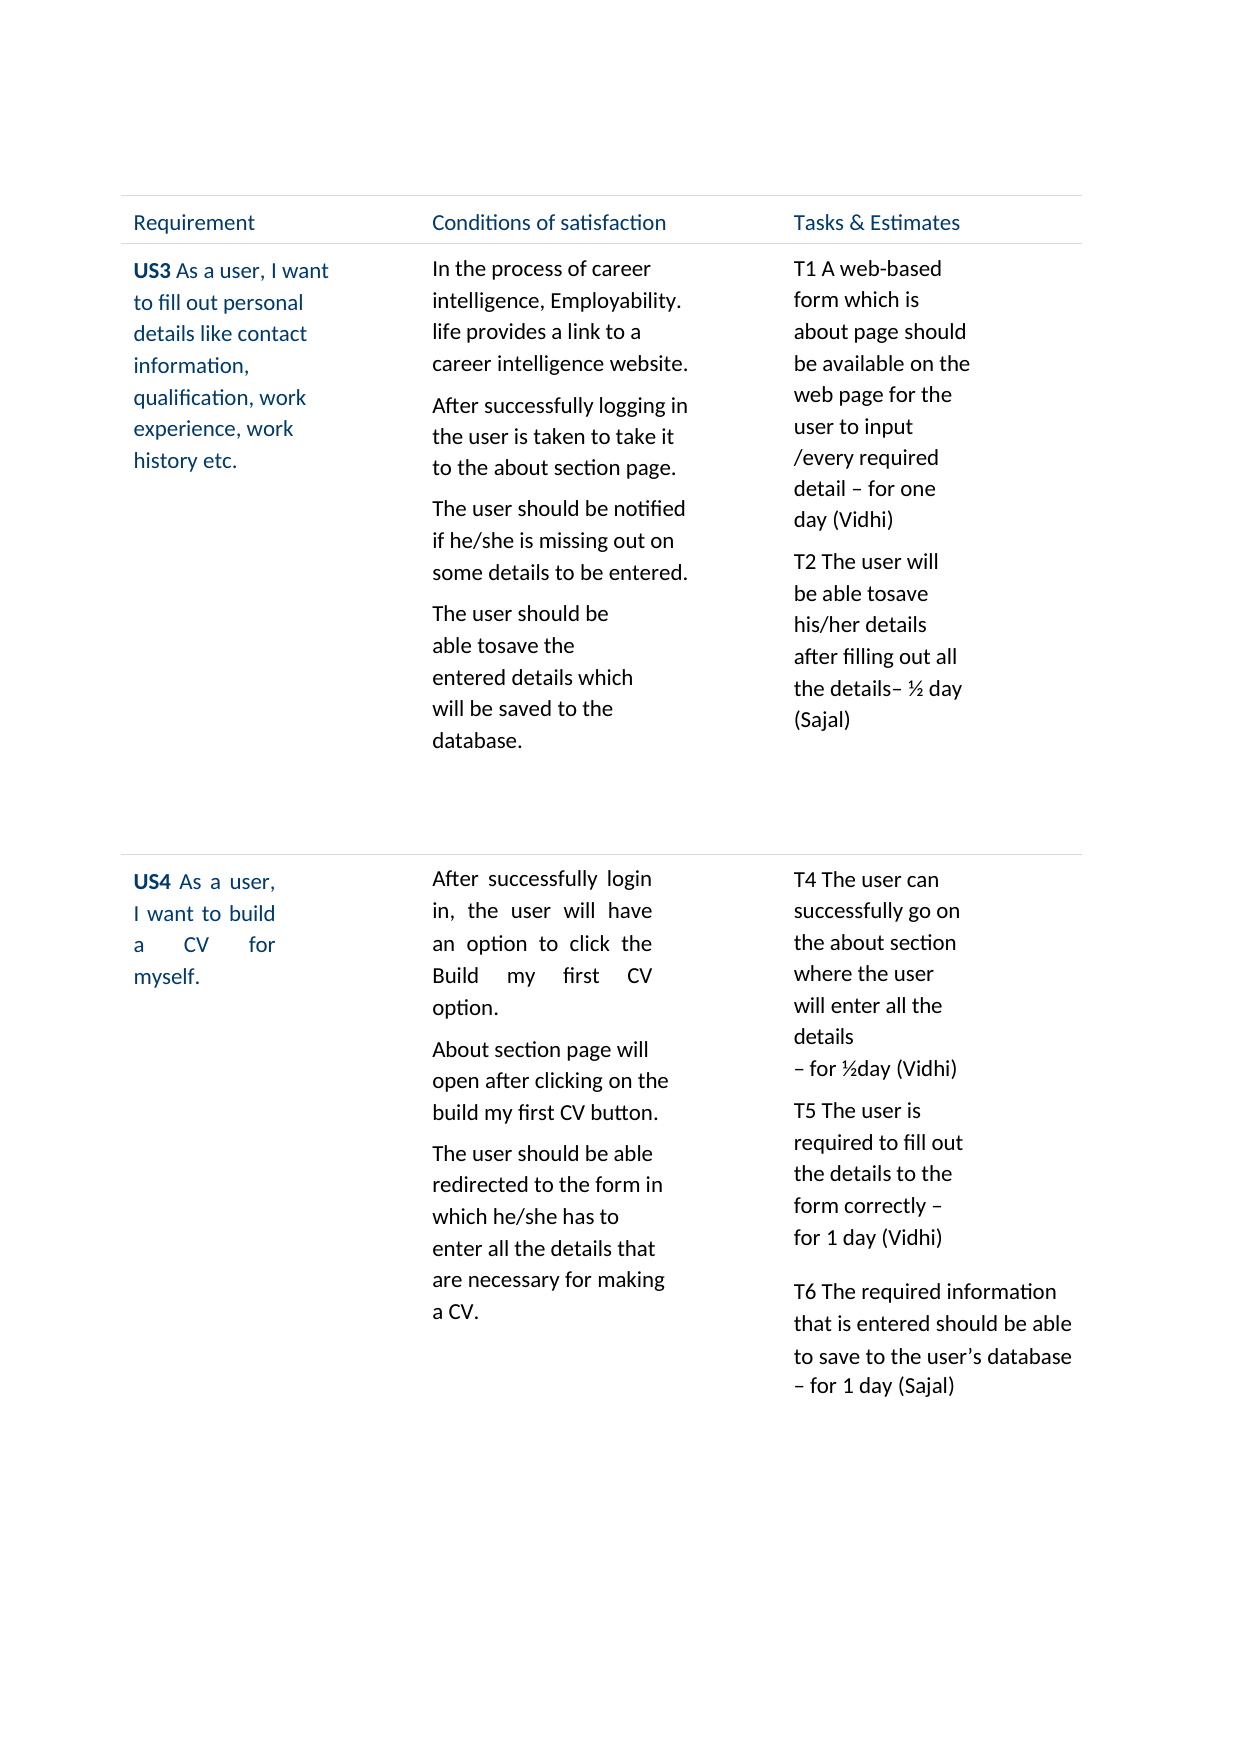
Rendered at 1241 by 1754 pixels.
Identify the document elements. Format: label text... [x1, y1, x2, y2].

table_header Tasks & Estimates [741, 196, 1082, 243]
table_cell US4 As a user, I want to build a CV for myself. [121, 855, 380, 1399]
table_cell T4 The user can successfully go on the about section where the user will enter all the details for ½day (Vidhi) T5 The user is required to fill out the details to the form correctly – for 1 day (Vidhi) T6 The required information that is entered should be able to save to the user’s database for 1 day (Sajal) [741, 855, 1082, 1399]
table_header Requirement [121, 196, 380, 243]
table_header Conditions of satisfaction [380, 196, 741, 243]
table_cell In the process of career intelligence, Employability. life provides a link to a career intelligence website. After successfully logging in the user is taken to take it to the about section page. The user should be notified if he/she is missing out on some details to be entered. The user should be able tosave the entered details which will be saved to the database. [380, 244, 741, 853]
table_cell T1 A web-based form which is about page should be available on the web page for the user to input /every required detail – for one day (Vidhi) T2 The user will be able tosave his/her details after filling out all the details– ½ day (Sajal) [741, 244, 1082, 853]
table_cell After successfully login in, the user will have an option to click the Build my first CV option. About section page will open after clicking on the build my first CV button. The user should be able redirected to the form in which he/she has to enter all the details that are necessary for making a CV. [380, 855, 741, 1399]
table_cell US3 As a user, I want to fill out personal details like contact information, qualification, work experience, work history etc. [121, 244, 380, 853]
